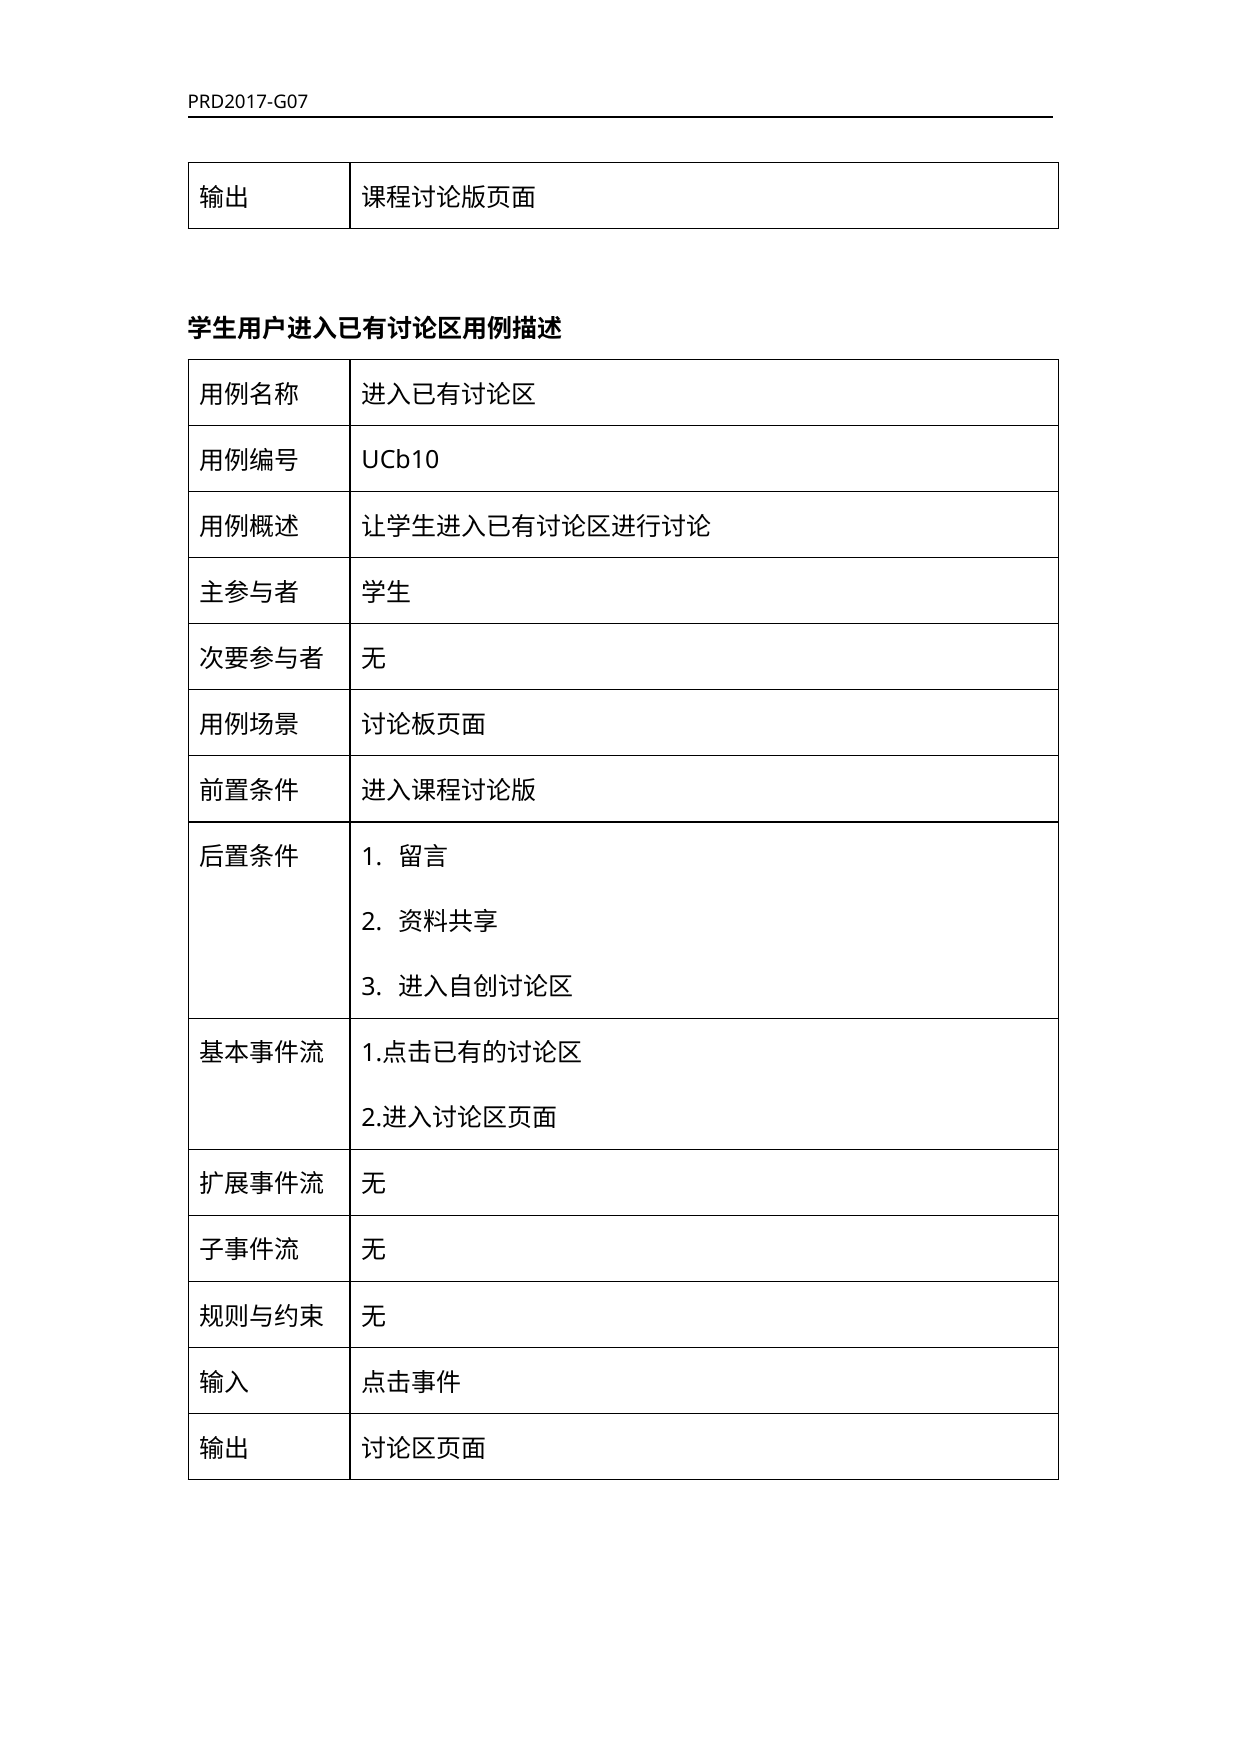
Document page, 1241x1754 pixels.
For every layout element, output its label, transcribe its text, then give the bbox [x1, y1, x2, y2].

table_cell 点击事件 [351, 1348, 1058, 1413]
table_cell UCb10 [351, 426, 1058, 491]
table_cell 进入课程讨论版 [351, 756, 1058, 821]
table_cell 次要参与者 [189, 624, 349, 689]
table_cell 用例场景 [189, 690, 349, 755]
table_cell 后置条件 [189, 823, 349, 1017]
table_cell 留言 资料共享 进入自创讨论区 [351, 823, 1058, 1017]
table_header 用例名称 [189, 360, 349, 425]
table_cell 输出 [189, 1414, 349, 1479]
table_cell 学生 [351, 558, 1058, 623]
table_cell 无 [351, 1216, 1058, 1281]
table_cell 输出 [189, 163, 349, 228]
table_cell 子事件流 [189, 1216, 349, 1281]
table_cell 无 [351, 1282, 1058, 1347]
table_cell 用例编号 [189, 426, 349, 491]
table_cell 基本事件流 [189, 1019, 349, 1148]
text 学生用户进入已有讨论区用例描述 [187, 294, 1053, 359]
table_cell 输入 [189, 1348, 349, 1413]
table_cell 课程讨论版页面 [351, 163, 1058, 228]
table_cell 扩展事件流 [189, 1150, 349, 1214]
table_header 进入已有讨论区 [351, 360, 1058, 425]
table_cell 无 [351, 1150, 1058, 1214]
table_cell 主参与者 [189, 558, 349, 623]
table_cell 无 [351, 624, 1058, 689]
table_cell 规则与约束 [189, 1282, 349, 1347]
table_cell 讨论区页面 [351, 1414, 1058, 1479]
table_cell 让学生进入已有讨论区进行讨论 [351, 492, 1058, 557]
table_cell 1.点击已有的讨论区 2.进入讨论区页面 [351, 1019, 1058, 1148]
table_cell 讨论板页面 [351, 690, 1058, 755]
table_cell 用例概述 [189, 492, 349, 557]
table_cell 前置条件 [189, 756, 349, 821]
